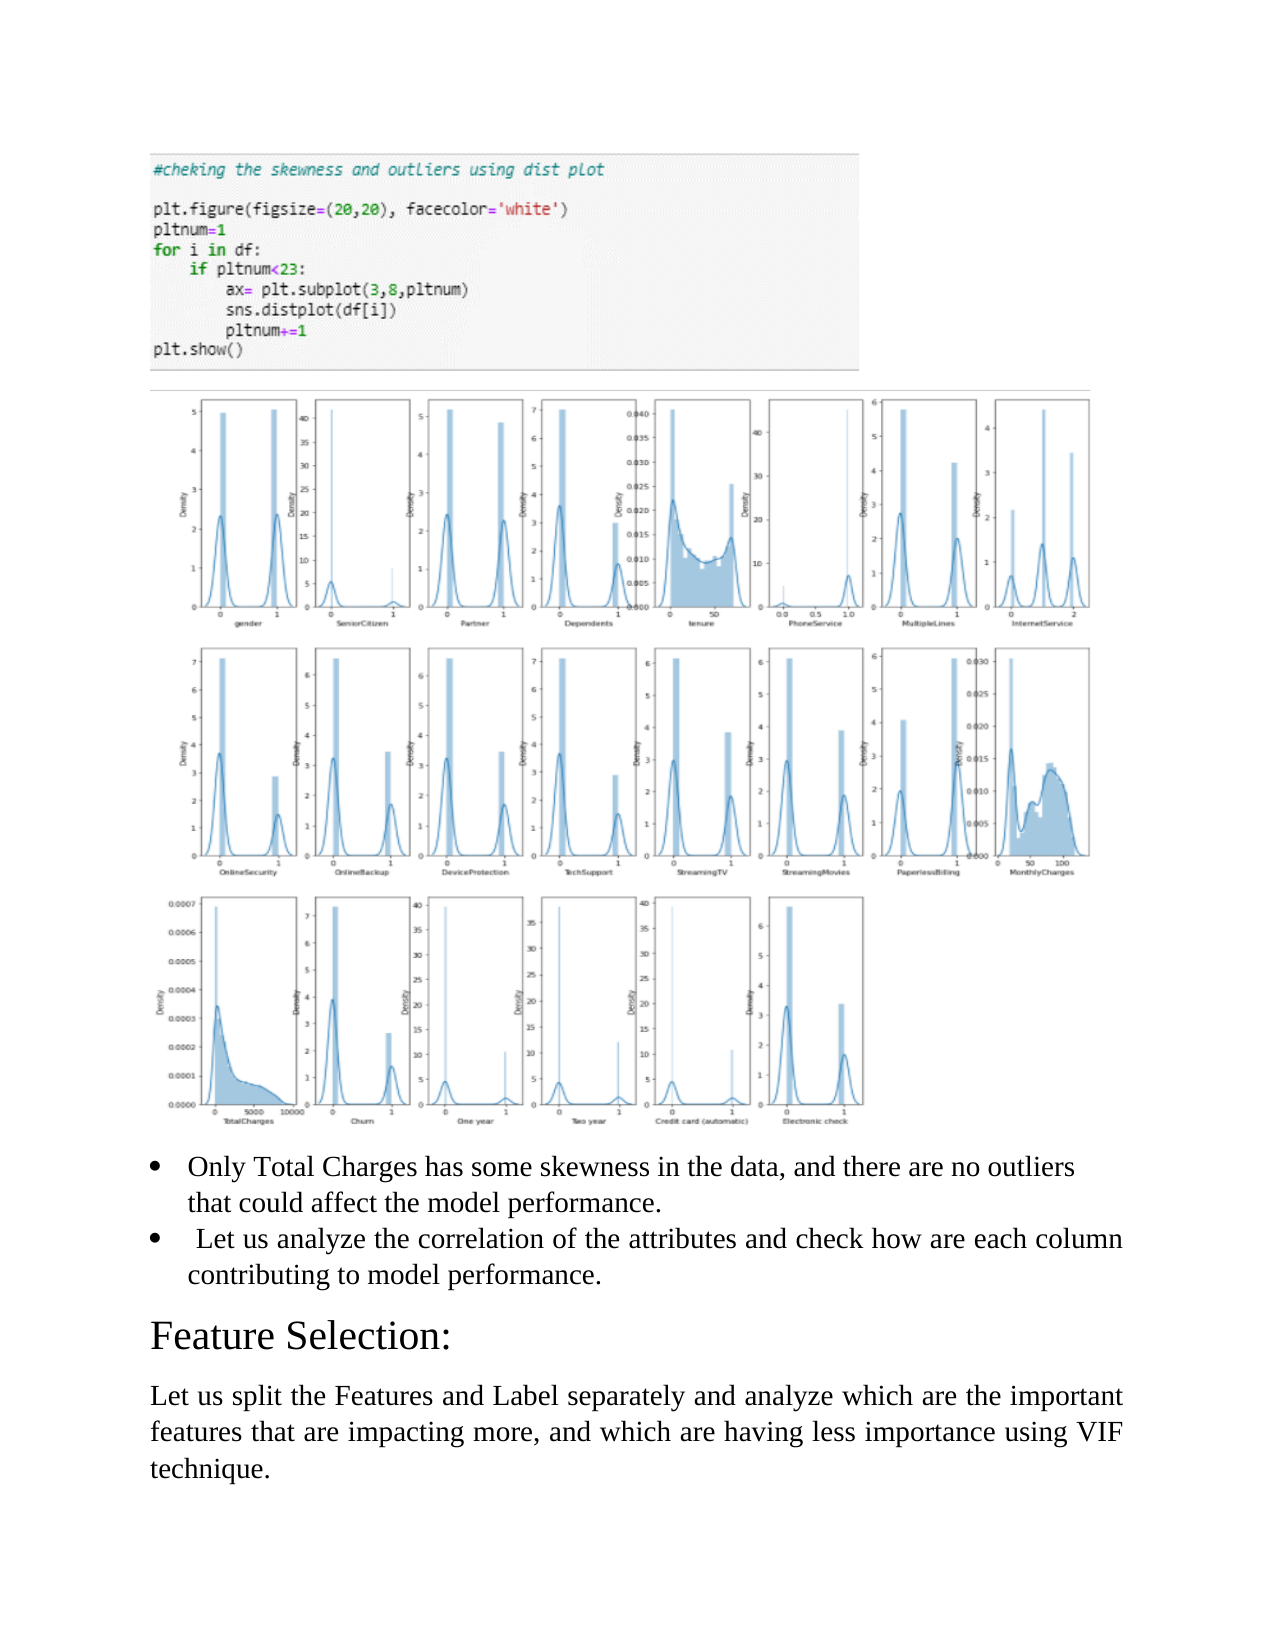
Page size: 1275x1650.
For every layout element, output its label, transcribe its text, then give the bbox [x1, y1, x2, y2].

text Feature Selection: [150, 1310, 1125, 1358]
picture [150, 150, 860, 371]
list Let us analyze the correlation of the attributes and check how are each column contributing to model performance. [150, 1221, 1125, 1291]
text Let us split the Features and Label separately and analyze which are the important features that are impacting more, and which are having less importance using VIF technique. [150, 1378, 1125, 1484]
list Only Total Charges has some skewness in the data, and there are no outliers that could affect the model performance. [150, 1149, 1125, 1218]
picture [150, 389, 1091, 1130]
